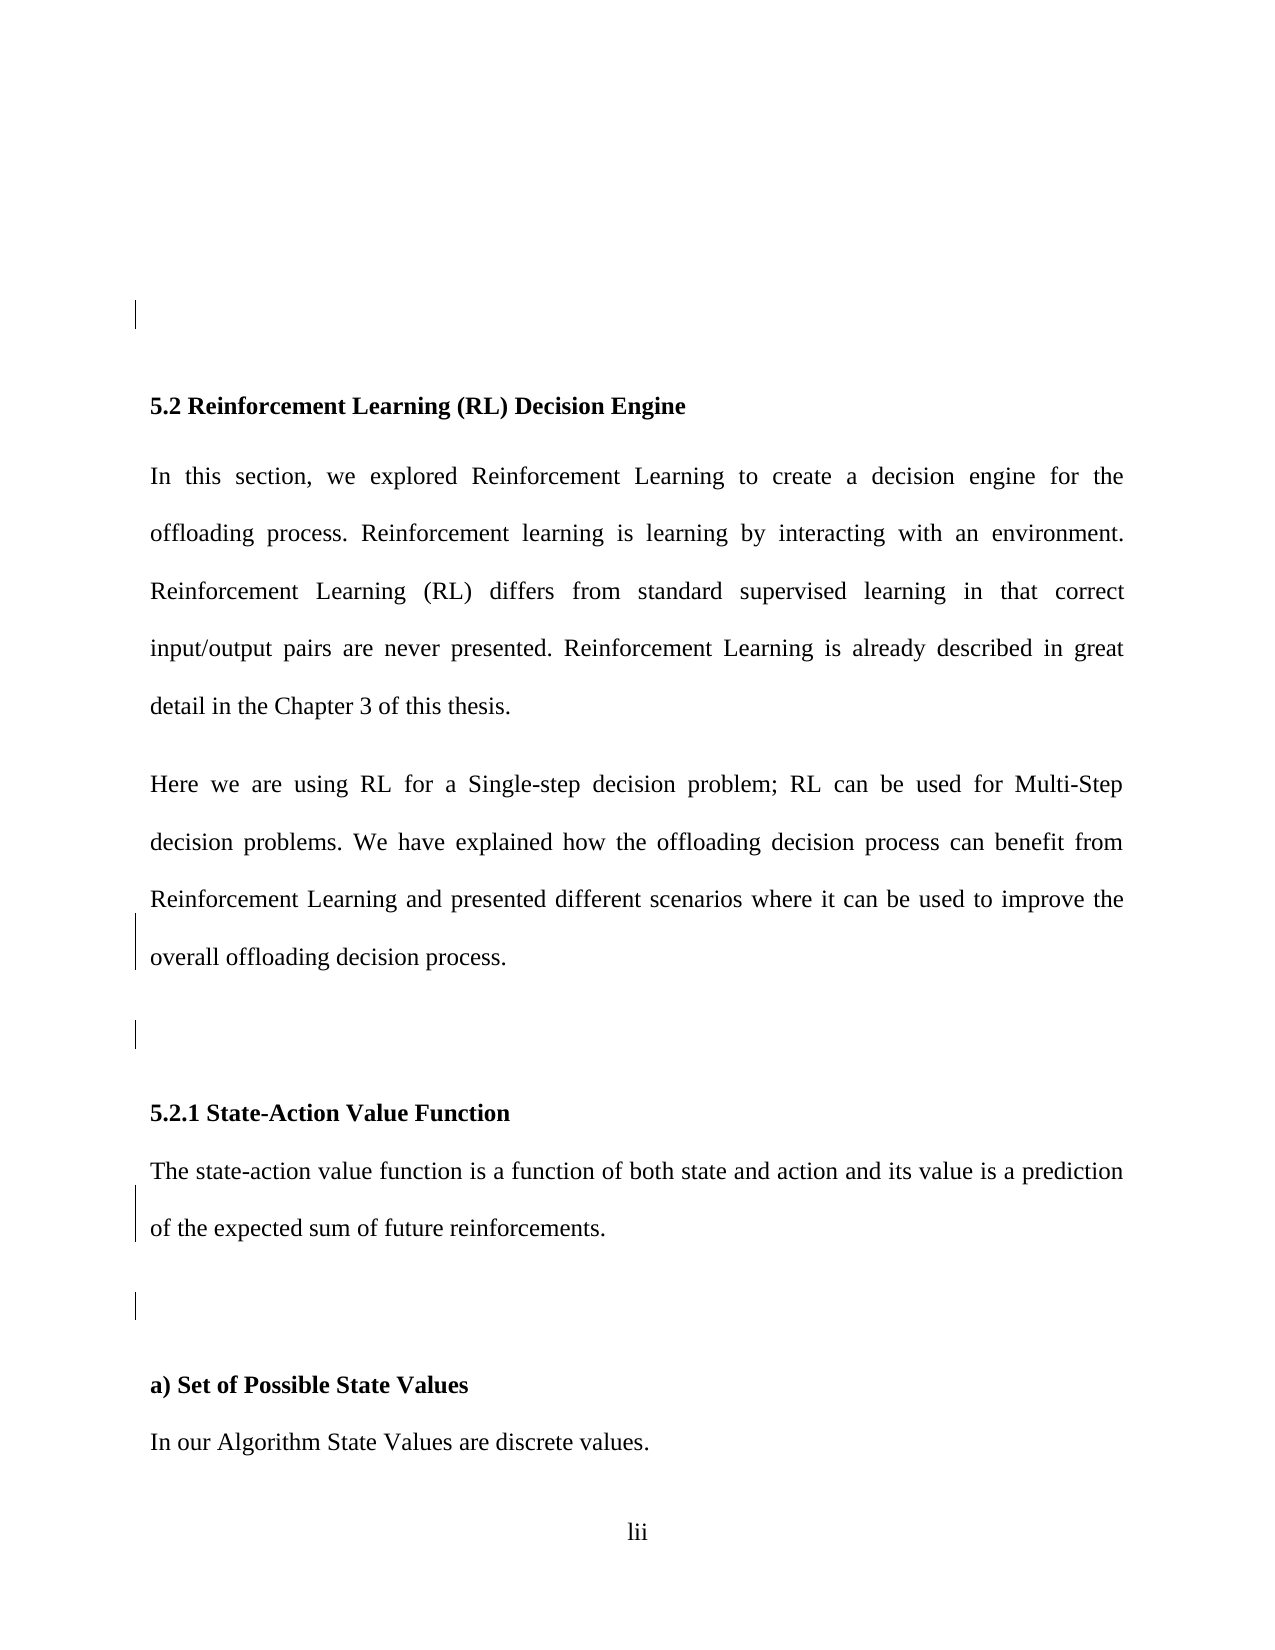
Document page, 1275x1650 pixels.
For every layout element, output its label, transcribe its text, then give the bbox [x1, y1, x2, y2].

subtitle 5.2 Reinforcement Learning (RL) Decision Engine [150, 391, 1125, 419]
subtitle a) Set of Possible State Values [150, 1370, 1125, 1399]
text In our Algorithm State Values are discrete values. [150, 1427, 1125, 1456]
text Here we are using RL for a Single-step decision problem; RL can be used for Multi-Step decision problems. We have explained how the offloading decision process can benefit from Reinforcement Learning and presented different scenarios where it can be used to improve the overall offloading decision process. [150, 769, 1125, 970]
text In this section, we explored Reinforcement Learning to create a decision engine for the offloading process. Reinforcement learning is learning by interacting with an environment. Reinforcement Learning (RL) differs from standard supervised learning in that correct input/output pairs are never presented. Reinforcement Learning is already described in great detail in the Chapter 3 of this thesis. [150, 461, 1125, 719]
subtitle 5.2.1 State-Action Value Function [150, 1098, 1125, 1127]
text The state-action value function is a function of both state and action and its value is a prediction of the expected sum of future reinforcements. [150, 1156, 1125, 1242]
